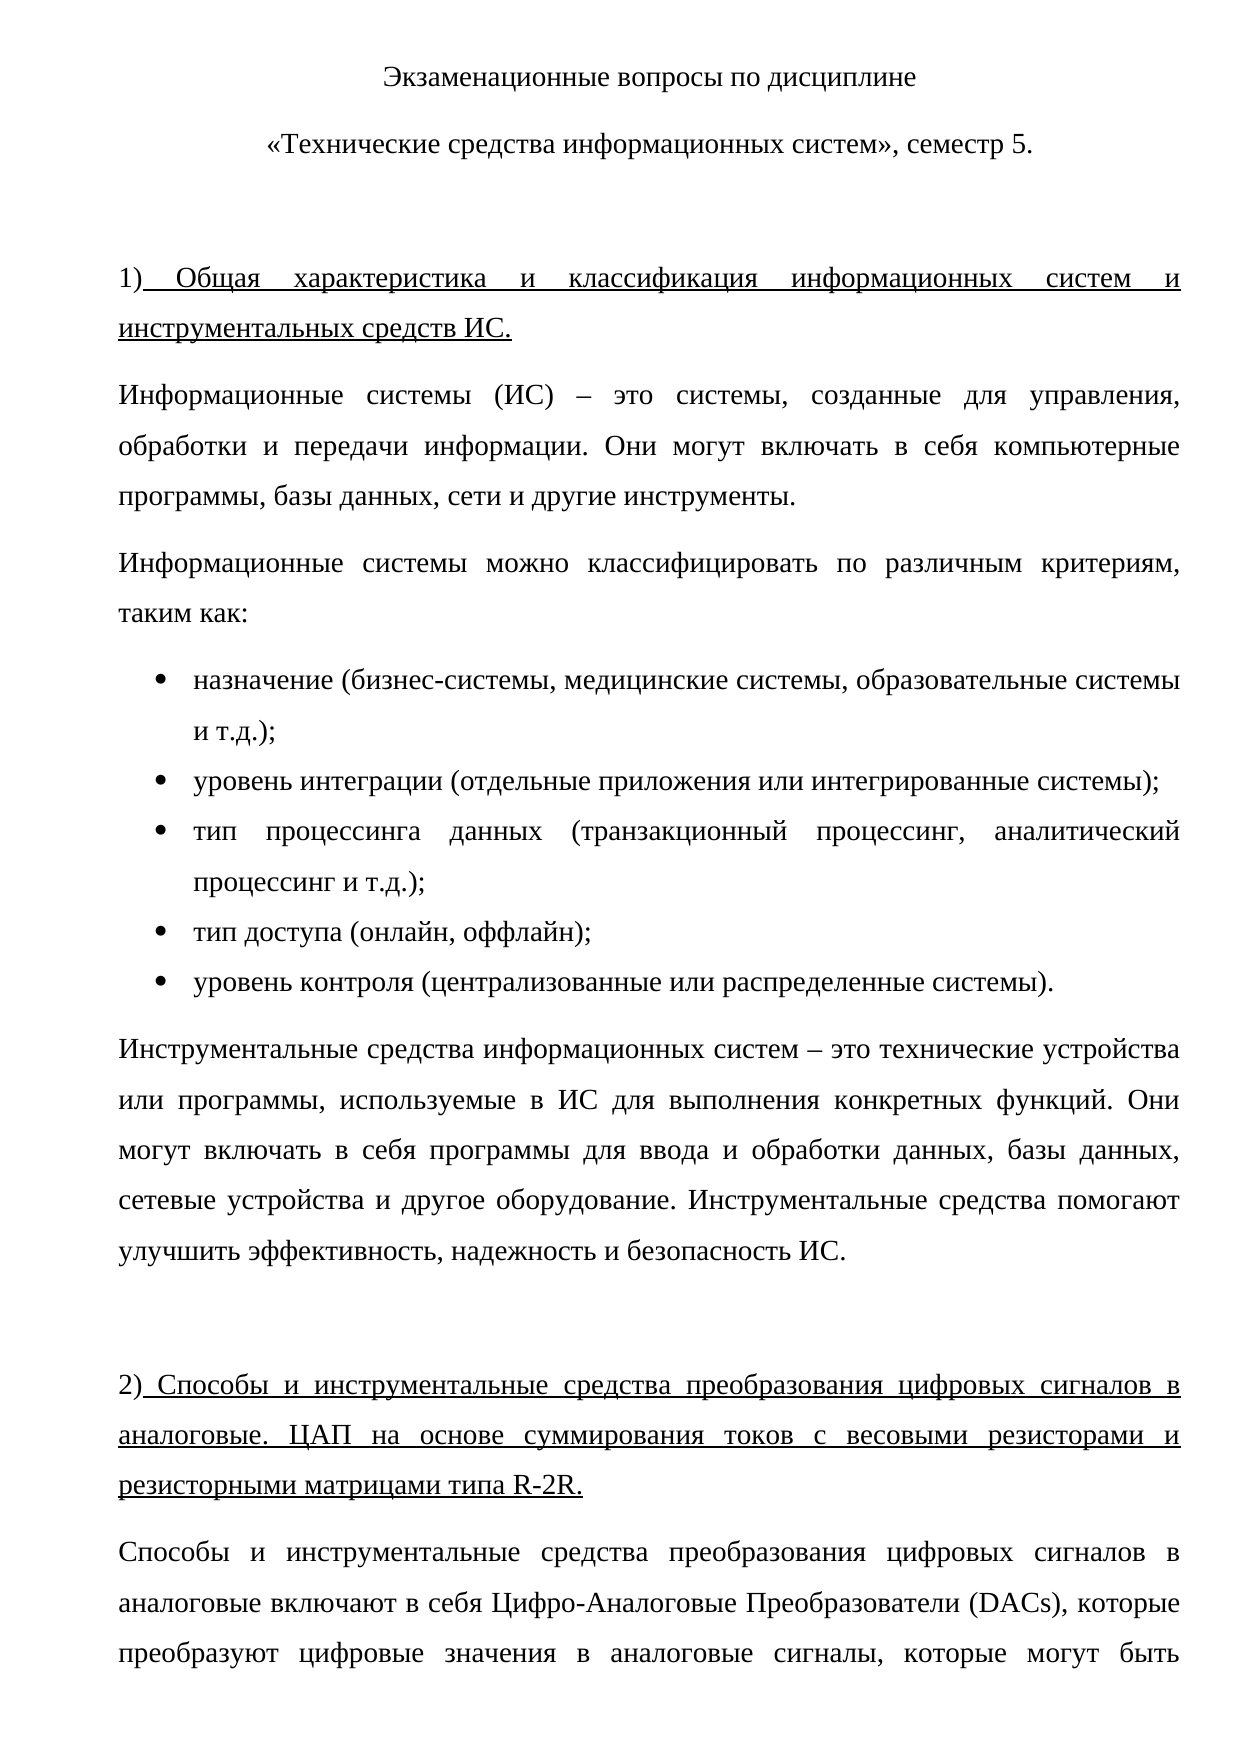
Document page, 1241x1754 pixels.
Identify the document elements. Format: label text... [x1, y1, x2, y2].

text Информационные системы (ИС) – это системы, созданные для управления, обработки и передачи информации. Они могут включать в себя компьютерные программы, базы данных, сети и другие инструменты. [118, 377, 1181, 511]
list назначение (бизнес-системы, медицинские системы, образовательные системы и т.д.); [156, 662, 1181, 746]
text Инструментальные средства информационных систем – это технические устройства или программы, используемые в ИС для выполнения конкретных функций. Они могут включать в себя программы для ввода и обработки данных, базы данных, сетевые устройства и другое оборудование. Инструментальные средства помогают улучшить эффективность, надежность и безопасность ИС. [118, 1032, 1181, 1266]
list уровень интеграции (отдельные приложения или интегрированные системы); [156, 763, 1181, 797]
list уровень контроля (централизованные или распределенные системы). [156, 964, 1181, 998]
text Экзаменационные вопросы по дисциплине [118, 59, 1181, 93]
text 2) Способы и инструментальные средства преобразования цифровых сигналов в аналоговые. ЦАП на основе суммирования токов с весовыми резисторами и резисторными матрицами типа R-2R. [118, 1448, 1181, 1501]
list тип процессинга данных (транзакционный процессинг, аналитический процессинг и т.д.); [156, 813, 1181, 897]
text 2) Способы и инструментальные средства преобразования цифровых сигналов в аналоговые. ЦАП на основе суммирования токов с весовыми резисторами и резисторными матрицами типа R-2R. [118, 1367, 1181, 1446]
text «Технические средства информационных систем», семестр 5. [118, 126, 1181, 159]
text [118, 1534, 1181, 1668]
text Информационные системы можно классифицировать по различным критериям, таким как: [118, 545, 1181, 629]
text 1) Общая характеристика и классификация информационных систем и инструментальных средств ИС. [118, 260, 1181, 344]
list тип доступа (онлайн, оффлайн); [156, 914, 1181, 948]
